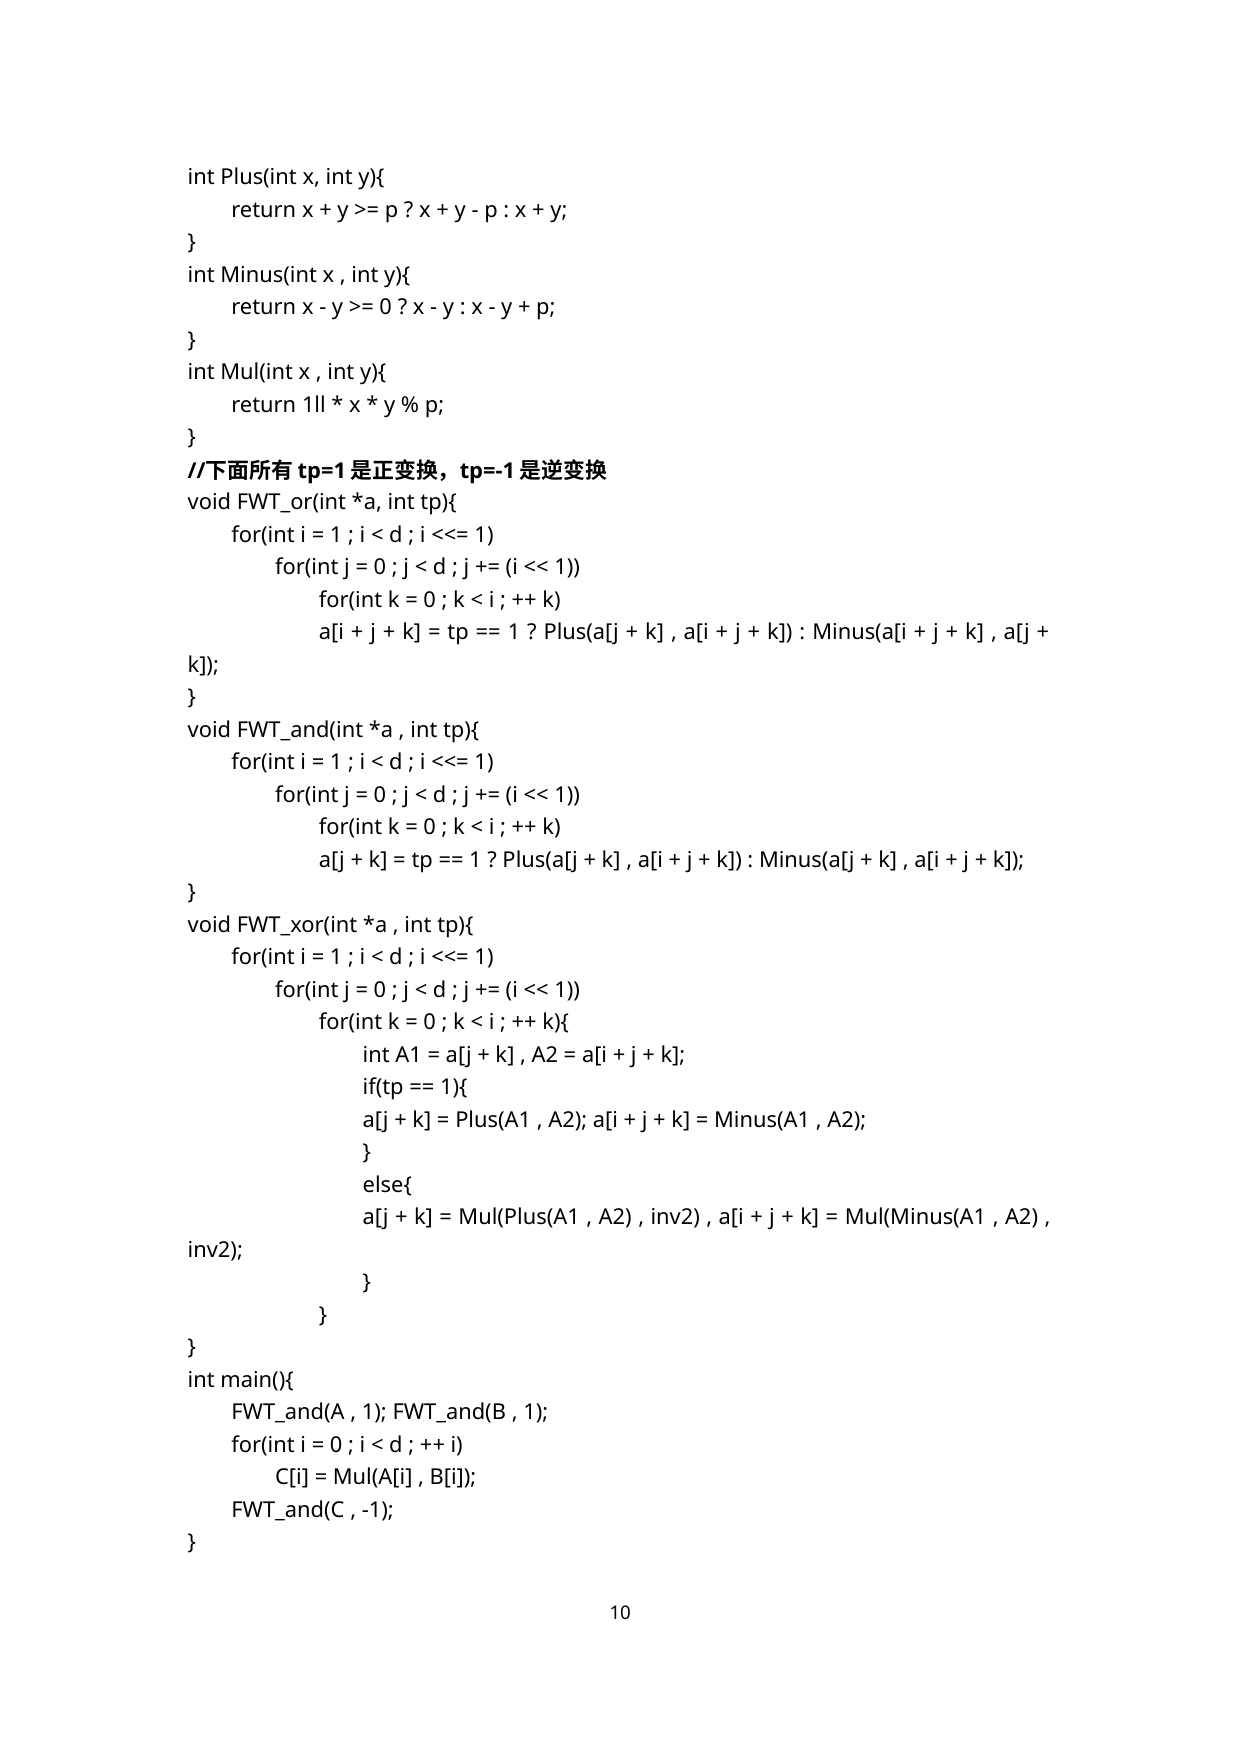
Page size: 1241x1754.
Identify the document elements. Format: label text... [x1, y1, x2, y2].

text return 1ll * x * y % p; [187, 387, 1053, 420]
text return x + y >= p ? x + y - p : x + y; [187, 192, 1053, 225]
text } [187, 225, 1053, 257]
text for(int j = 0 ; j < d ; j += (i << 1)) [187, 550, 1053, 582]
text //下面所有tp=1是正变换，tp=-1是逆变换 [187, 452, 1053, 485]
text for(int j = 0 ; j < d ; j += (i << 1)) [187, 777, 1053, 810]
text } [187, 680, 1053, 712]
text } [187, 1135, 1053, 1167]
text } [187, 1525, 1053, 1557]
text void FWT_xor(int *a , int tp){ [187, 907, 1053, 940]
text } [187, 875, 1053, 907]
text return x - y >= 0 ? x - y : x - y + p; [187, 290, 1053, 322]
text int Mul(int x , int y){ [187, 355, 1053, 387]
text } [187, 1265, 1053, 1297]
text FWT_and(A , 1); FWT_and(B , 1); [187, 1395, 1053, 1427]
text else{ [187, 1167, 1053, 1200]
text C[i] = Mul(A[i] , B[i]); [187, 1460, 1053, 1492]
text for(int k = 0 ; k < i ; ++ k) [187, 582, 1053, 615]
text if(tp == 1){ [187, 1070, 1053, 1102]
text } [187, 322, 1053, 355]
text a[j + k] = Plus(A1 , A2); a[i + j + k] = Minus(A1 , A2); [187, 1102, 1053, 1135]
text } [187, 1330, 1053, 1362]
text int A1 = a[j + k] , A2 = a[i + j + k]; [187, 1037, 1053, 1070]
text for(int k = 0 ; k < i ; ++ k){ [187, 1005, 1053, 1037]
text a[i + j + k] = tp == 1 ? Plus(a[j + k] , a[i + j + k]) : Minus(a[i + j + k] , a[j + k]); [187, 615, 1053, 680]
text FWT_and(C , -1); [187, 1492, 1053, 1525]
text } [187, 420, 1053, 452]
text a[j + k] = Mul(Plus(A1 , A2) , inv2) , a[i + j + k] = Mul(Minus(A1 , A2) , inv2); [187, 1200, 1053, 1265]
text } [187, 1297, 1053, 1330]
text for(int j = 0 ; j < d ; j += (i << 1)) [187, 972, 1053, 1005]
text a[j + k] = tp == 1 ? Plus(a[j + k] , a[i + j + k]) : Minus(a[j + k] , a[i + j + k]); [187, 842, 1053, 875]
text for(int i = 1 ; i < d ; i <<= 1) [187, 940, 1053, 972]
text int Minus(int x , int y){ [187, 257, 1053, 290]
text for(int i = 1 ; i < d ; i <<= 1) [187, 517, 1053, 550]
text int Plus(int x, int y){ [187, 160, 1053, 192]
text for(int i = 0 ; i < d ; ++ i) [187, 1427, 1053, 1460]
text void FWT_and(int *a , int tp){ [187, 712, 1053, 745]
text for(int i = 1 ; i < d ; i <<= 1) [187, 745, 1053, 777]
text void FWT_or(int *a, int tp){ [187, 485, 1053, 517]
text for(int k = 0 ; k < i ; ++ k) [187, 810, 1053, 842]
text int main(){ [187, 1362, 1053, 1395]
